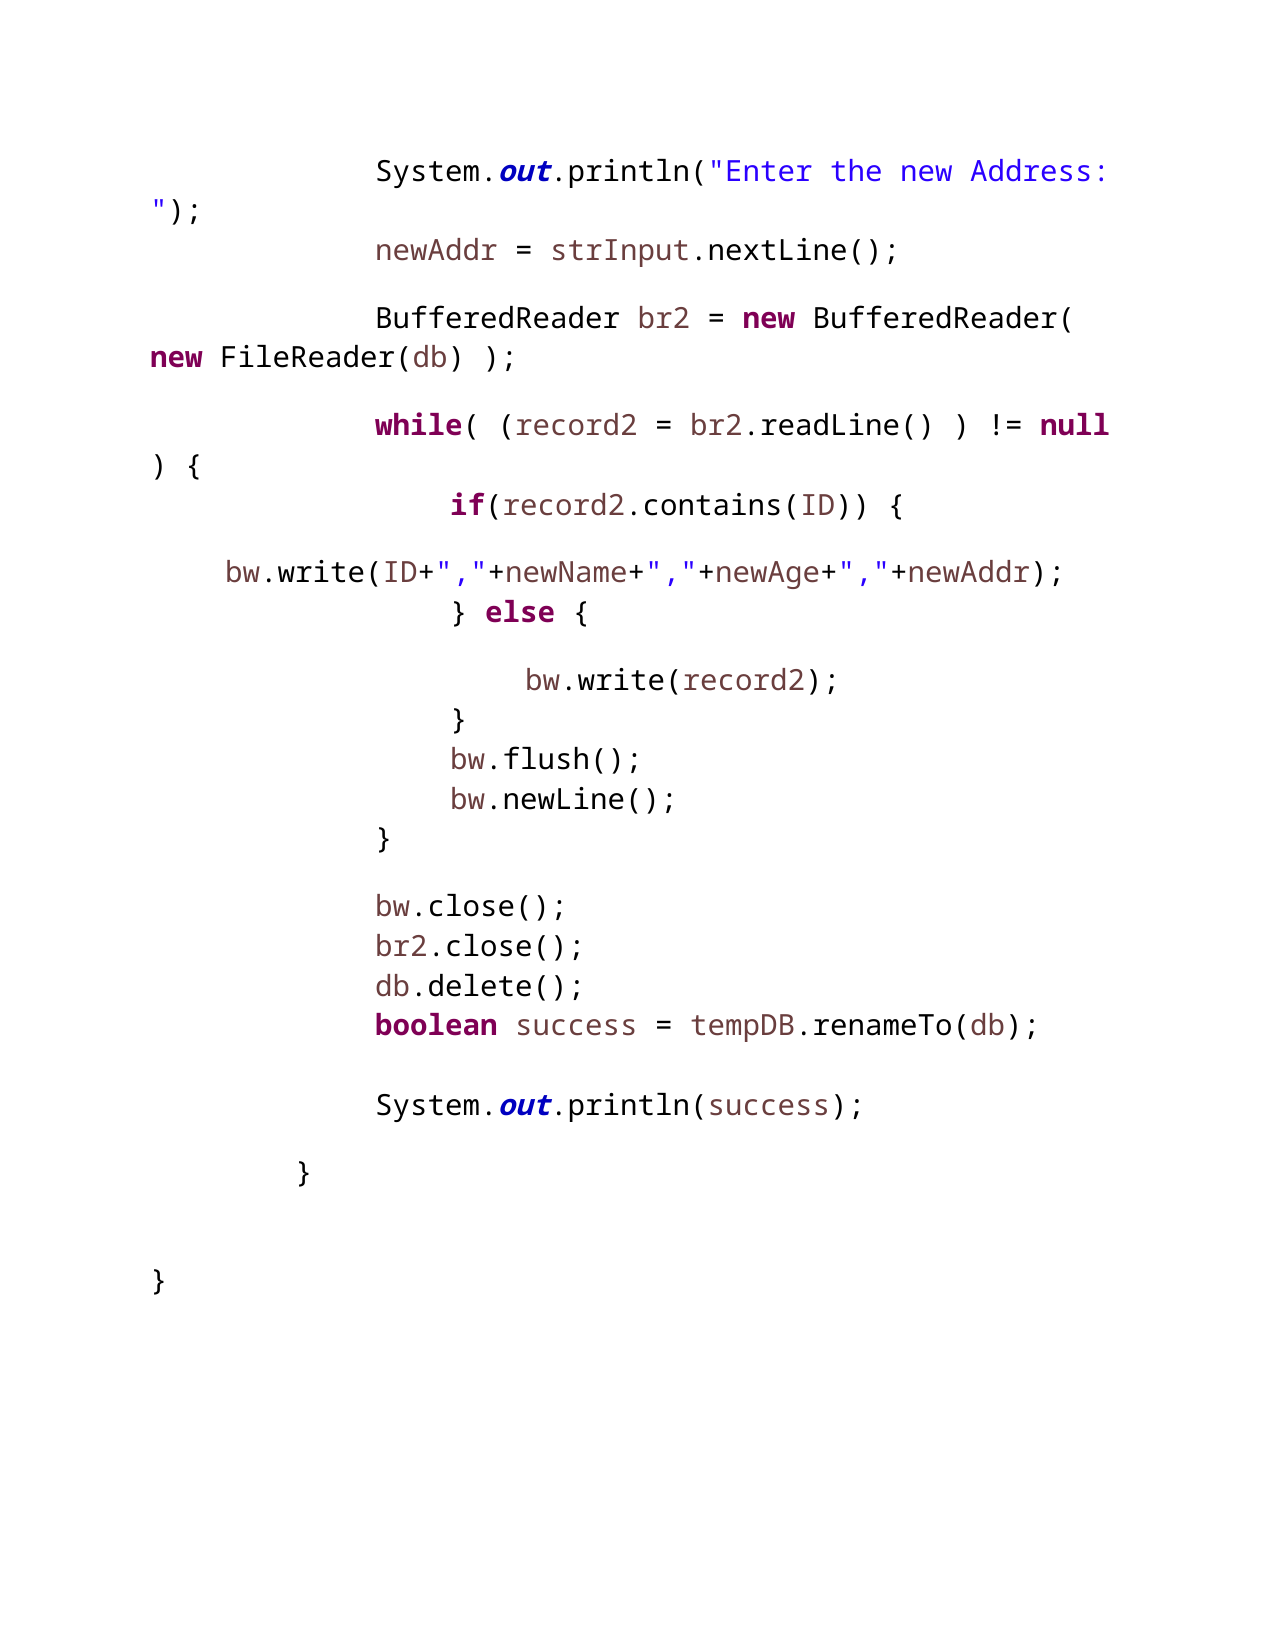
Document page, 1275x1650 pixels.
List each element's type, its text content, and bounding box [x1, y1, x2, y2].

text bw.newLine(); [150, 778, 1125, 818]
text newAddr = strInput.nextLine(); [150, 229, 1125, 269]
text while( (record2 = br2.readLine() ) != null ) { [150, 404, 1125, 484]
text if(record2.contains(ID)) { [150, 484, 1125, 523]
text bw.write(record2); [150, 659, 1125, 699]
text System.out.println("Enter the new Address: "); [150, 150, 1125, 229]
text } [150, 1259, 1125, 1299]
text } else { [150, 591, 1125, 631]
text bw.flush(); [150, 738, 1125, 778]
text } [150, 818, 1125, 857]
text br2.close(); [150, 925, 1125, 965]
text bw.close(); [150, 885, 1125, 925]
text } [150, 1152, 1125, 1191]
text } [150, 699, 1125, 738]
text System.out.println(success); [150, 1084, 1125, 1123]
text db.delete(); [150, 965, 1125, 1004]
text boolean success = tempDB.renameTo(db); [150, 1004, 1125, 1084]
text BufferedReader br2 = new BufferedReader( new FileReader(db) ); [150, 297, 1125, 376]
text bw.write(ID+","+newName+","+newAge+","+newAddr); [150, 523, 1125, 591]
